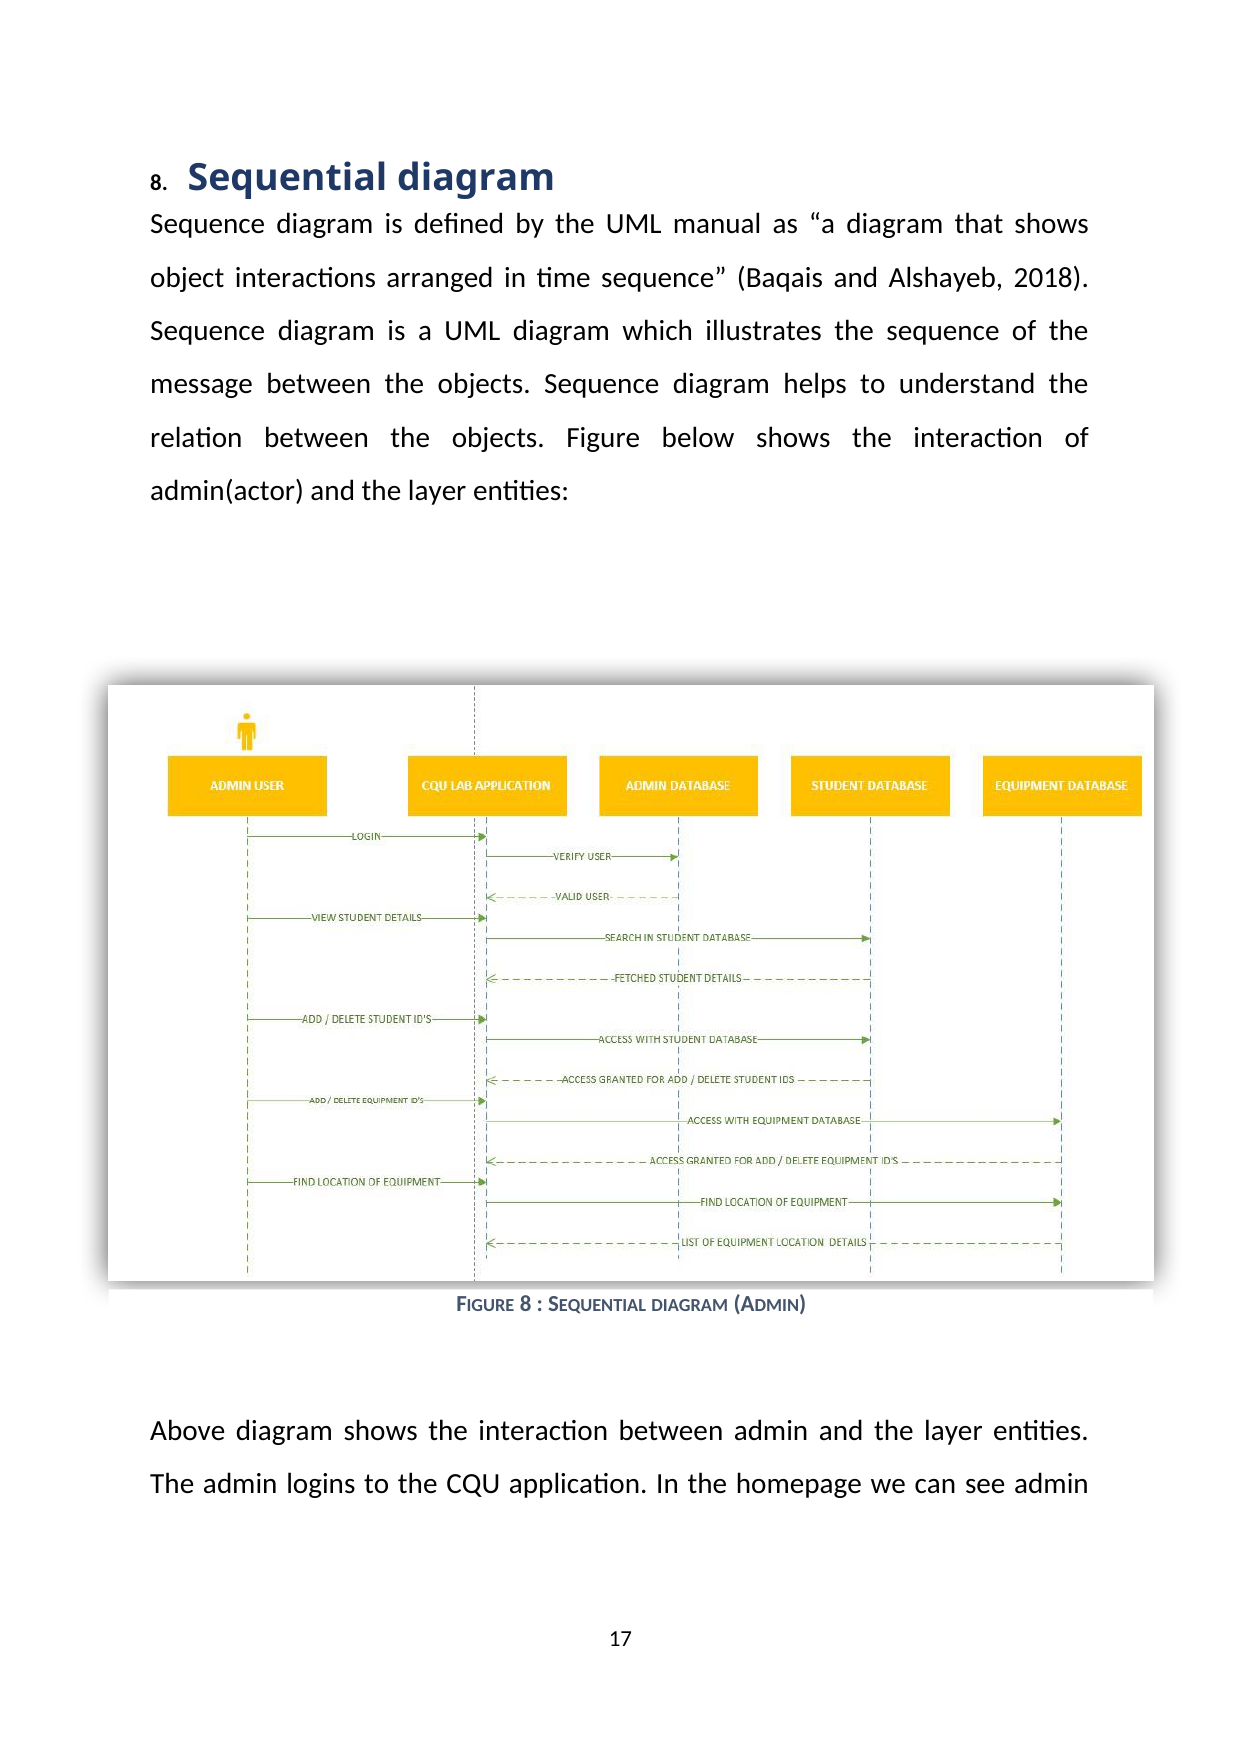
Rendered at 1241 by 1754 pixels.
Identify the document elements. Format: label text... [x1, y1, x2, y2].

subtitle Sequential diagram [150, 150, 1090, 201]
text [150, 1412, 1090, 1501]
picture [108, 685, 1154, 1281]
text Sequence diagram is defined by the UML manual as “a diagram that shows object interactions arranged in time sequence” (Baqais and Alshayeb, 2018). Sequence diagram is a UML diagram which illustrates the sequence of the message between the objects. Sequence diagram helps to understand the relation between the objects. Figure below shows the interaction of admin(actor) and the layer entities: [150, 205, 1090, 508]
